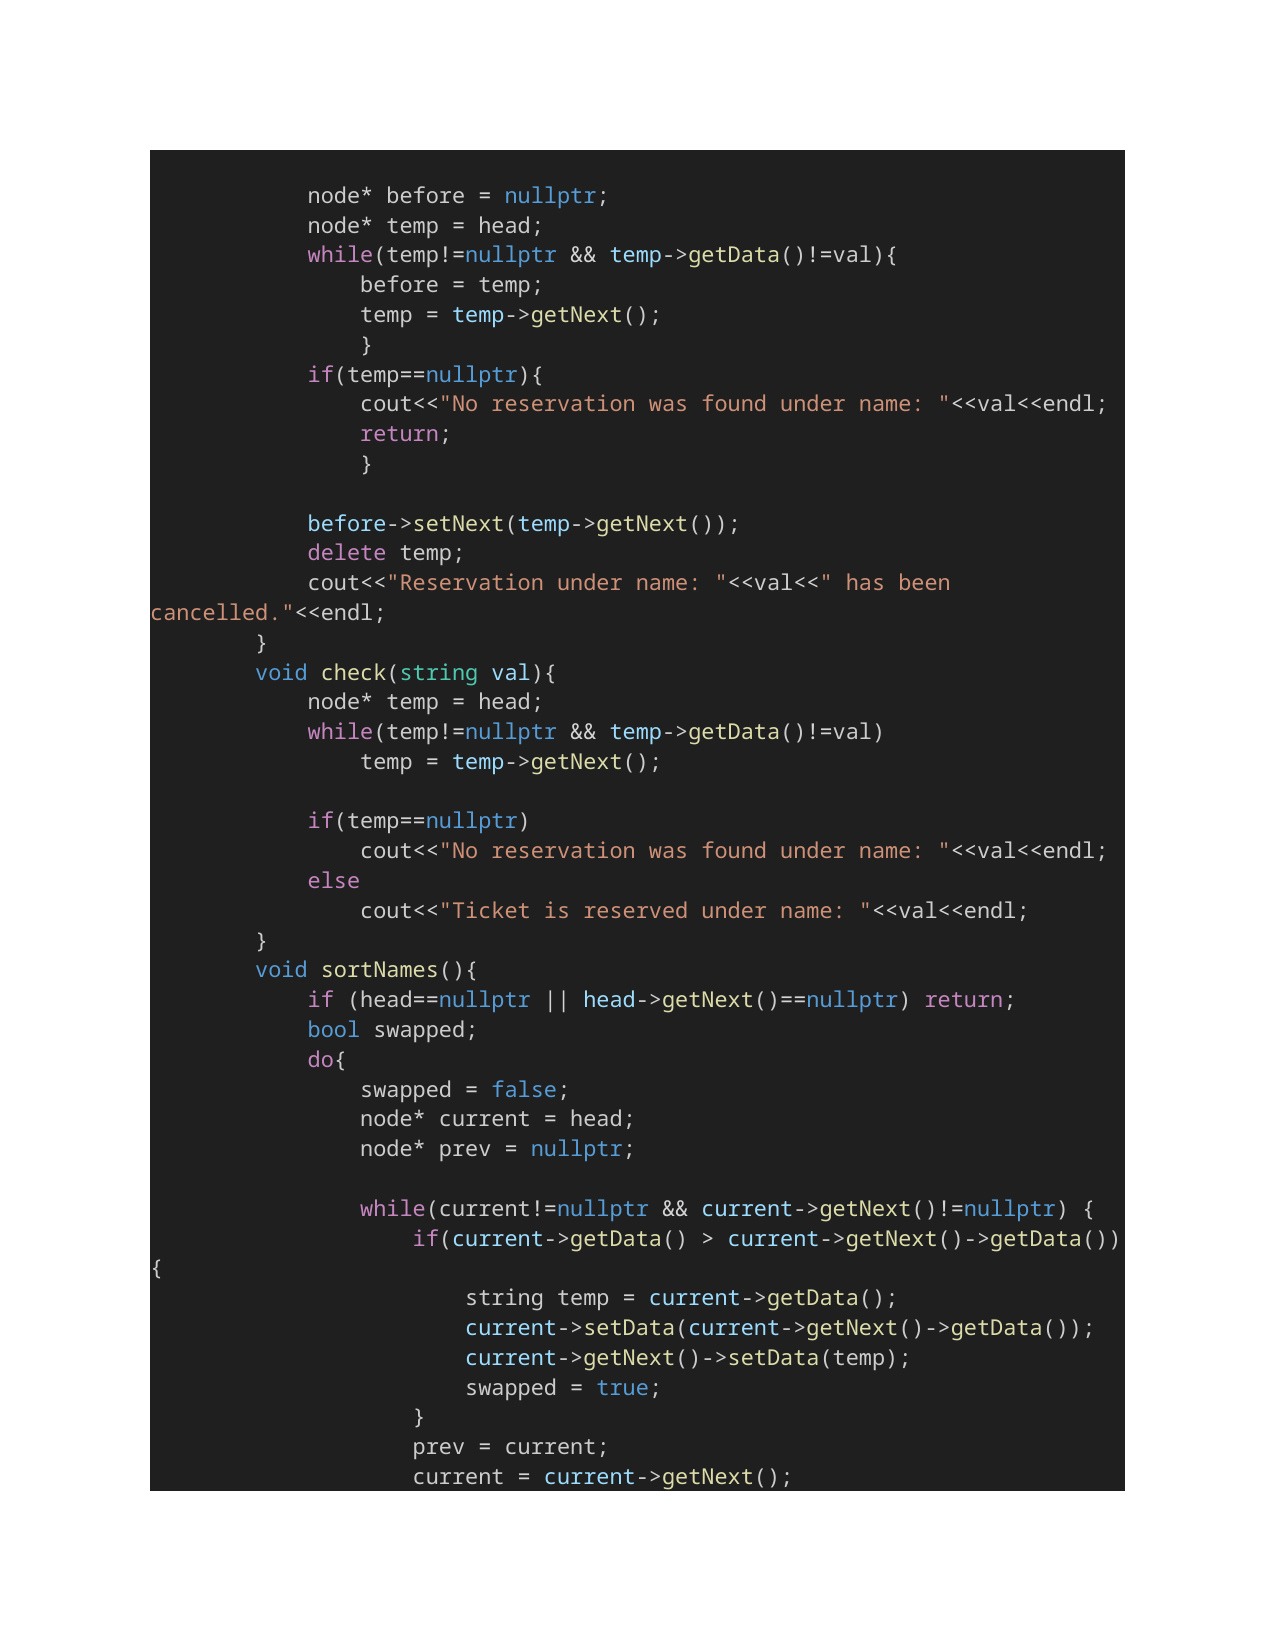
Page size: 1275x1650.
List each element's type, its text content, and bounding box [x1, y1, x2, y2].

text } [150, 448, 1125, 478]
text before->setNext(temp->getNext()); [150, 507, 1125, 537]
text string temp = current->getData(); [150, 1282, 1125, 1312]
text swapped = true; [150, 1371, 1125, 1401]
text return; [150, 418, 1125, 448]
text current->getNext()->setData(temp); [150, 1342, 1125, 1371]
text node* current = head; [150, 1103, 1125, 1133]
text node* temp = head; [150, 209, 1125, 239]
text prev = current; [150, 1431, 1125, 1461]
text cout<<"No reservation was found under name: "<<val<<endl; [150, 835, 1125, 865]
text while(temp!=nullptr && temp->getData()!=val){ [150, 239, 1125, 269]
text temp = temp->getNext(); [150, 746, 1125, 776]
text if(temp==nullptr) [150, 805, 1125, 835]
text } [150, 627, 1125, 656]
text delete temp; [150, 537, 1125, 567]
text cout<<"No reservation was found under name: "<<val<<endl; [150, 388, 1125, 418]
text cout<<"Reservation under name: "<<val<<" has been cancelled."<<endl; [150, 567, 1125, 627]
text cout<<"Ticket is reserved under name: "<<val<<endl; [150, 895, 1125, 924]
text if(temp==nullptr){ [150, 358, 1125, 388]
text void sortNames(){ [150, 954, 1125, 984]
text temp = temp->getNext(); [150, 299, 1125, 329]
text } [150, 1401, 1125, 1431]
text do{ [150, 1044, 1125, 1073]
text while(current!=nullptr && current->getNext()!=nullptr) { [150, 1193, 1125, 1222]
text } [150, 924, 1125, 954]
text node* temp = head; [150, 686, 1125, 716]
text node* prev = nullptr; [150, 1133, 1125, 1163]
text swapped = false; [150, 1073, 1125, 1103]
text before = temp; [150, 269, 1125, 299]
text if (head==nullptr || head->getNext()==nullptr) return; [150, 984, 1125, 1014]
text current->setData(current->getNext()->getData()); [150, 1312, 1125, 1342]
text else [150, 865, 1125, 895]
text current = current->getNext(); [150, 1461, 1125, 1491]
text node* before = nullptr; [150, 180, 1125, 209]
text bool swapped; [150, 1014, 1125, 1044]
text if(current->getData() > current->getNext()->getData()){ [150, 1222, 1125, 1282]
text void check(string val){ [150, 656, 1125, 686]
text } [150, 329, 1125, 358]
text while(temp!=nullptr && temp->getData()!=val) [150, 716, 1125, 746]
